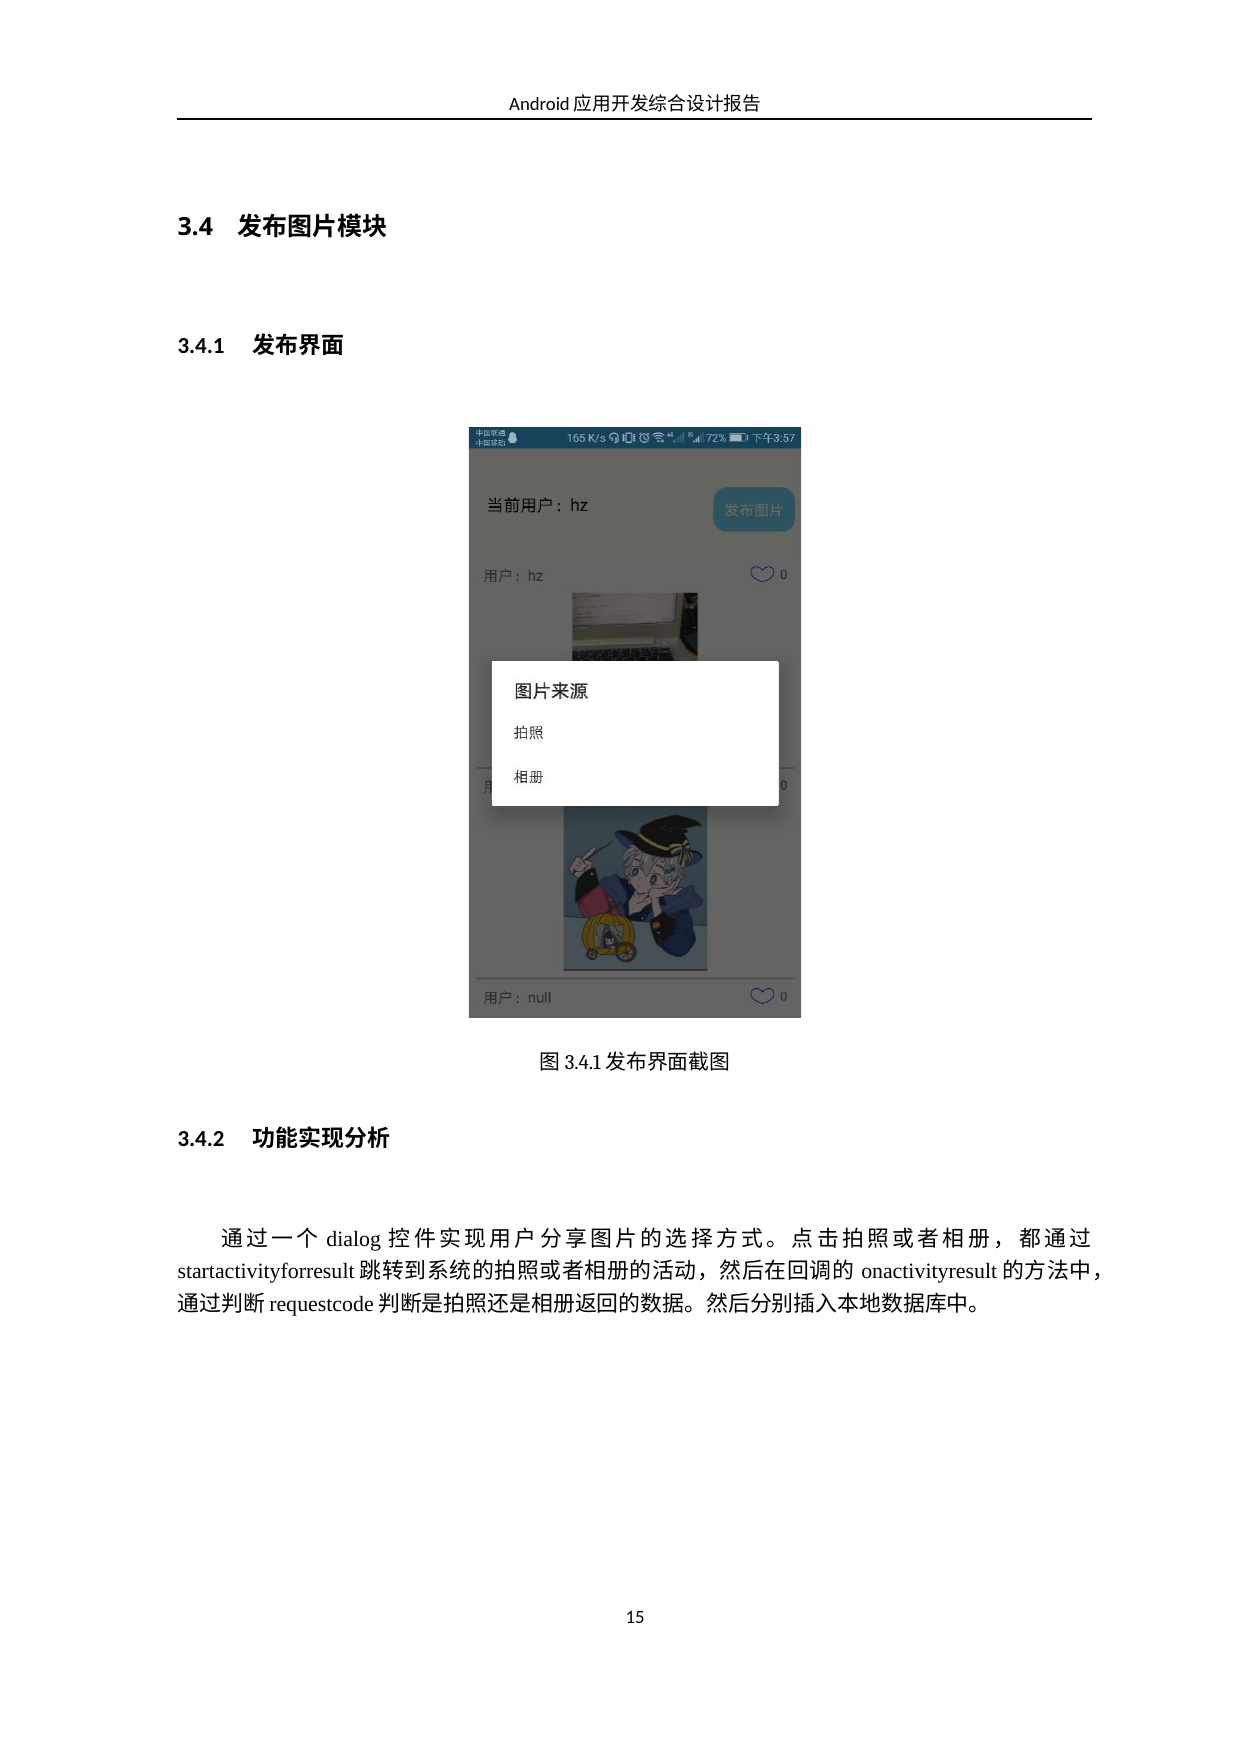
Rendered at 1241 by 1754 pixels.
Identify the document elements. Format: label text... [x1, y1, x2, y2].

subtitle 发布界面 [177, 311, 1092, 376]
picture [468, 427, 802, 1018]
subtitle 发布图片模块 [177, 192, 1092, 257]
subtitle 功能实现分析 [177, 1104, 1092, 1169]
text 通过一个dialog控件实现用户分享图片的选择方式。点击拍照或者相册，都通过startactivityforresult跳转到系统的拍照或者相册的活动，然后在回调的onactivityresult的方法中，通过判断requestcode判断是拍照还是相册返回的数据。然后分别插入本地数据库中。 [177, 1220, 1092, 1318]
text 图3.4.1 发布界面截图 [177, 1044, 1092, 1077]
